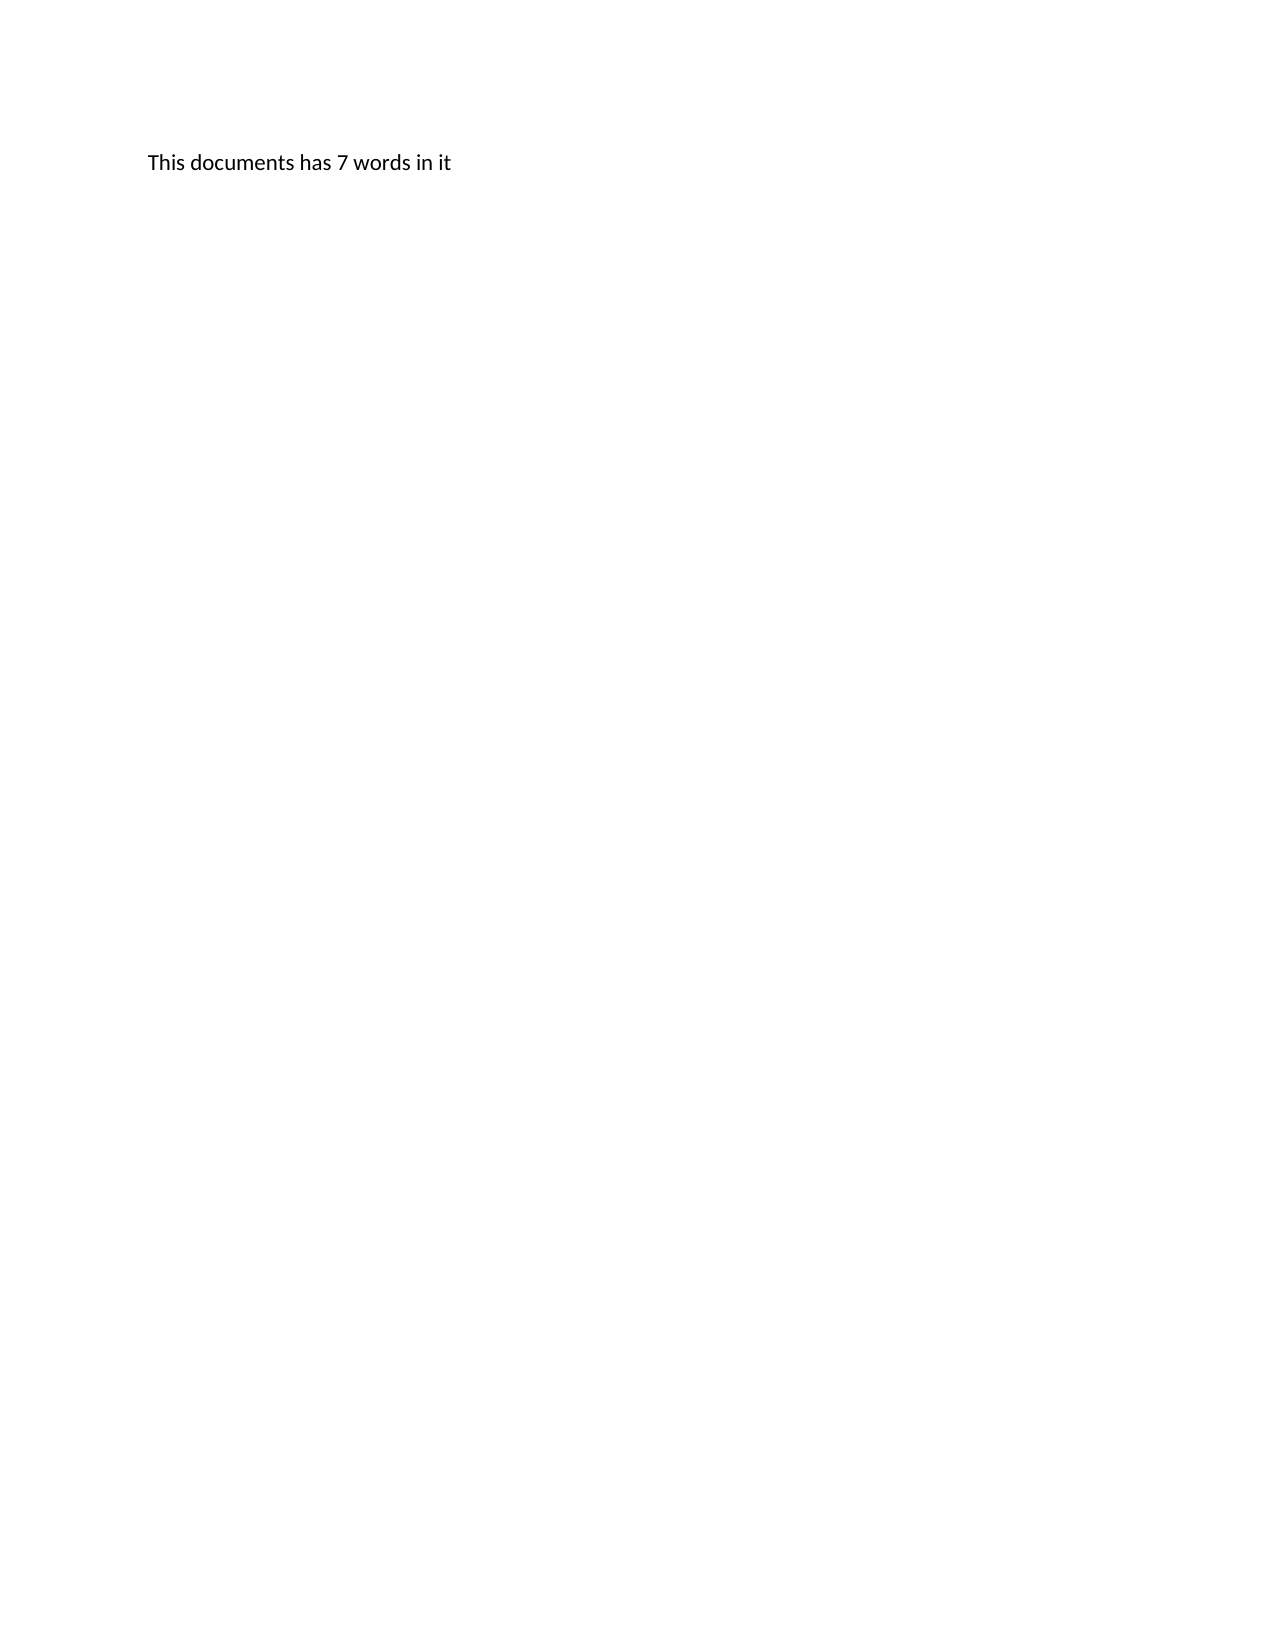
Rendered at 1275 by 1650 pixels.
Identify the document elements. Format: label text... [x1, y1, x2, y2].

text This documents has 7 words in it [148, 148, 1127, 176]
